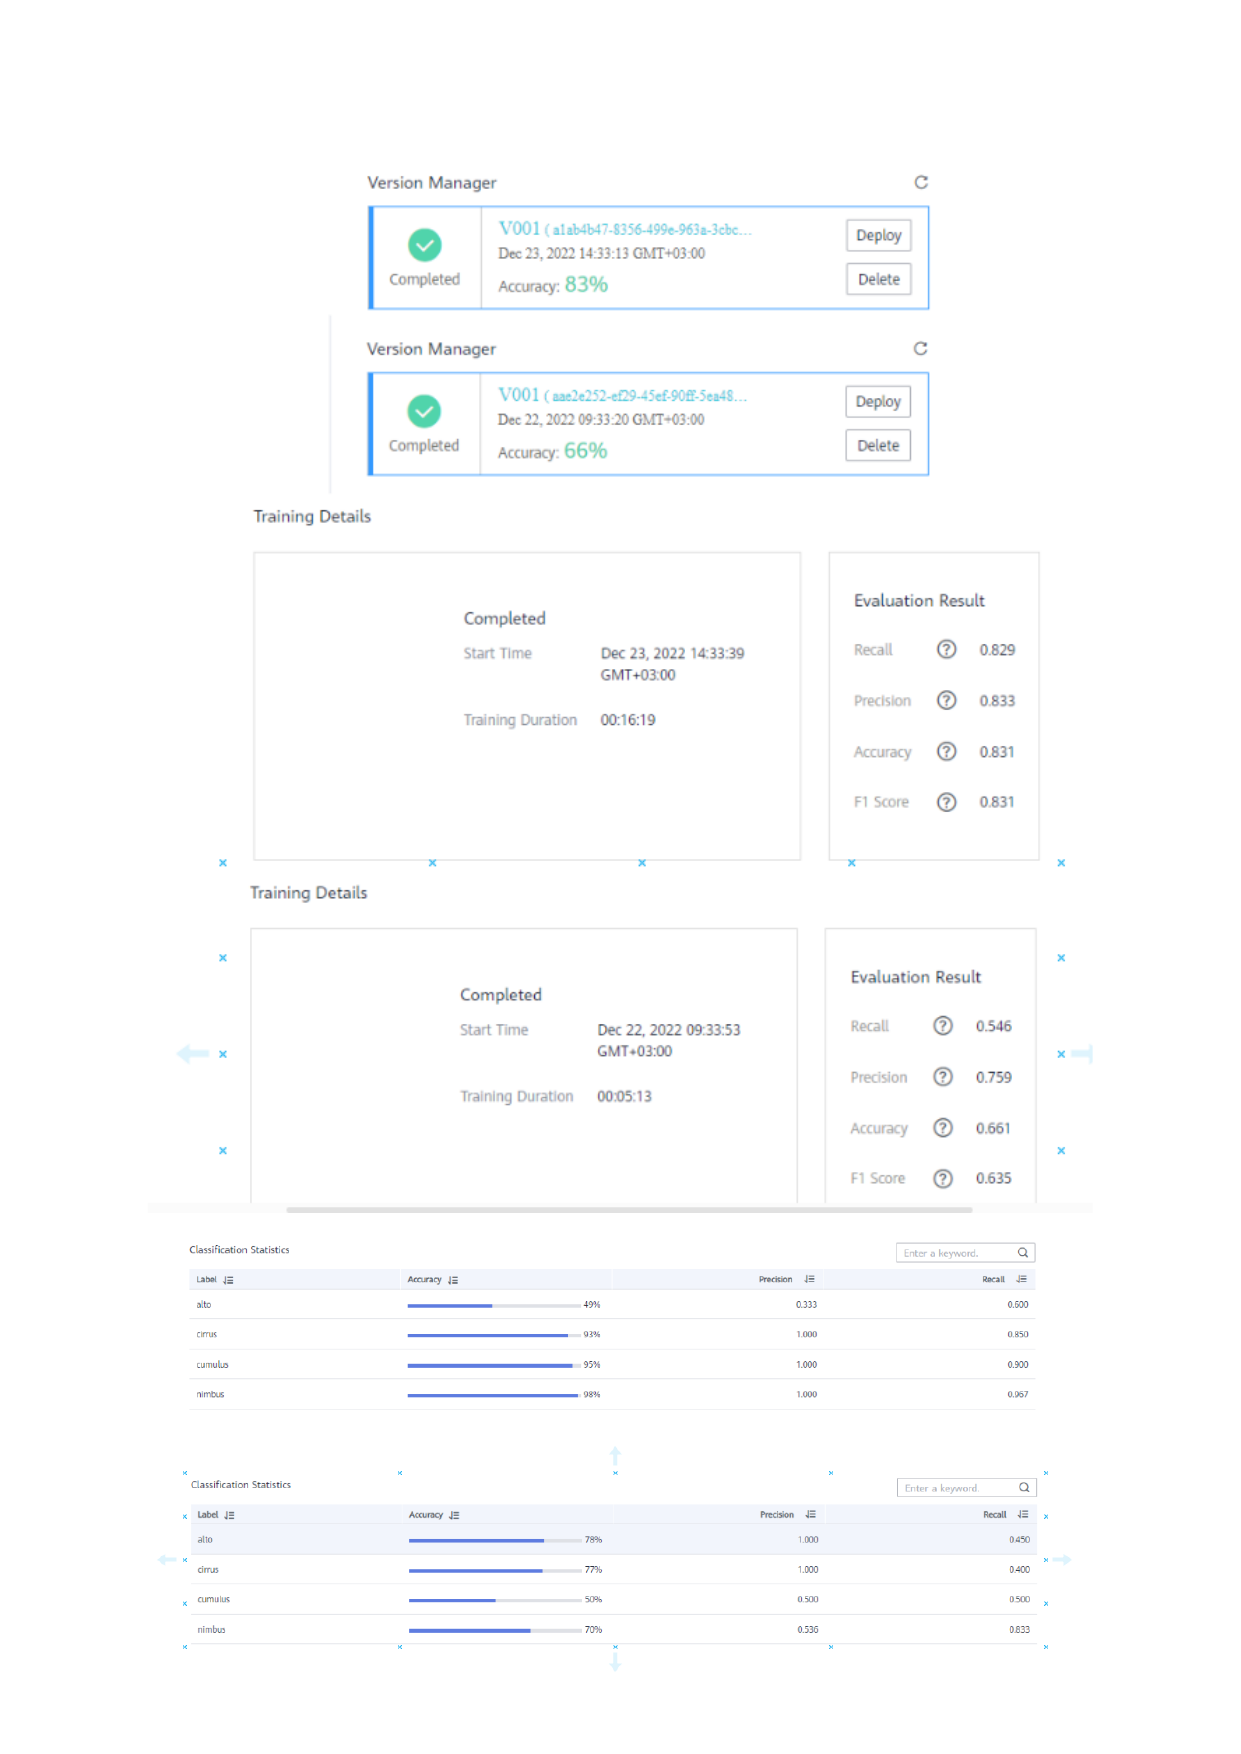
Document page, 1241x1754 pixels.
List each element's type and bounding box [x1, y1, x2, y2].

picture [147, 147, 1093, 1213]
picture [147, 1231, 1093, 1693]
